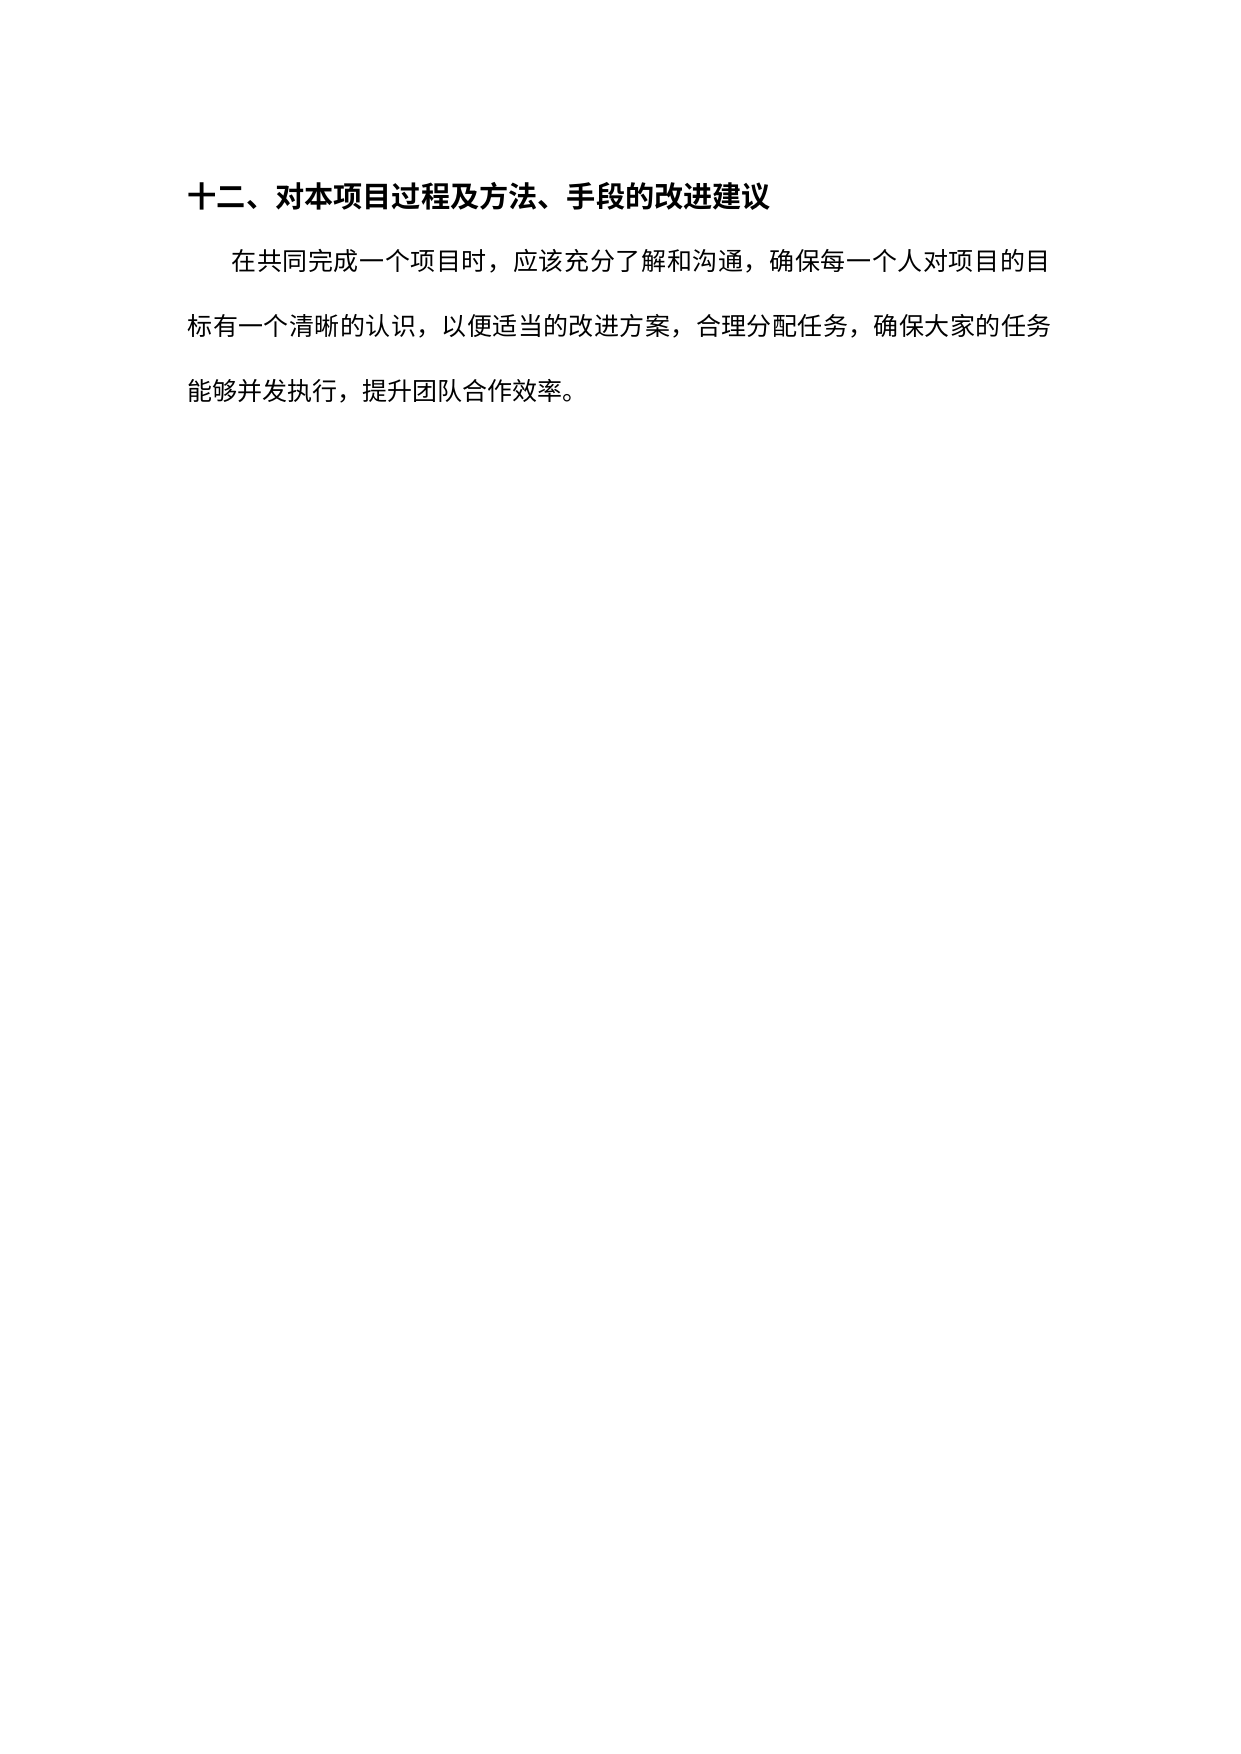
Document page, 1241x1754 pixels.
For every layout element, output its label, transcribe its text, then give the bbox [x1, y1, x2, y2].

text 在共同完成一个项目时，应该充分了解和沟通，确保每一个人对项目的目标有一个清晰的认识，以便适当的改进方案，合理分配任务，确保大家的任务能够并发执行，提升团队合作效率。 [187, 227, 1053, 422]
text 十二、对本项目过程及方法、手段的改进建议 [187, 162, 1053, 227]
